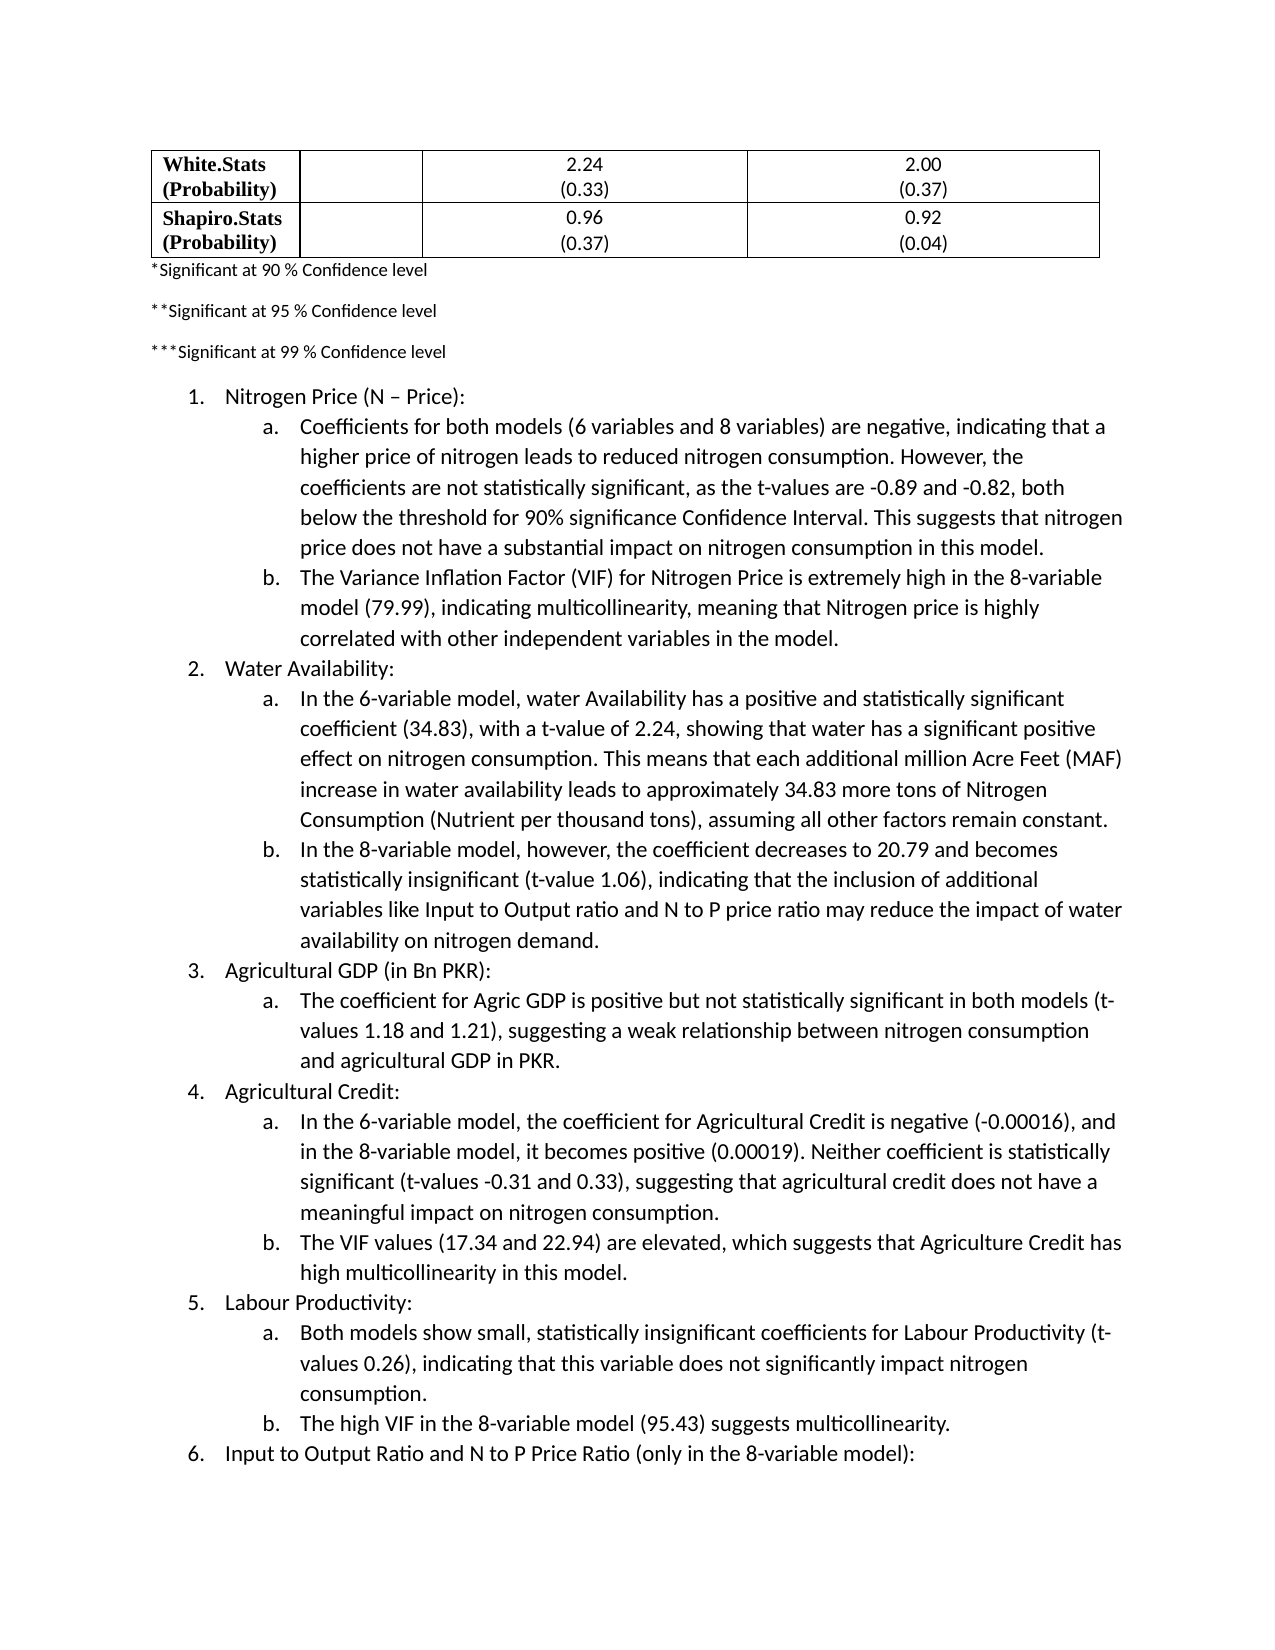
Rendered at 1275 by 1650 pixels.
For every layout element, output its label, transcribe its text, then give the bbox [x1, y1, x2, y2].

list Water Availability: [187, 654, 1125, 682]
list In the 6-variable model, the coefficient for Agricultural Credit is negative (-0.00016), and in the 8-variable model, it becomes positive (0.00019). Neither coefficient is statistically significant (t-values -0.31 and 0.33), suggesting that agricultural credit does not have a meaningful impact on nitrogen consumption. [262, 1107, 1125, 1226]
list In the 8-variable model, however, the coefficient decreases to 20.79 and becomes statistically insignificant (t-value 1.06), indicating that the inclusion of additional variables like Input to Output ratio and N to P price ratio may reduce the impact of water availability on nitrogen demand. [262, 835, 1125, 954]
table_cell 0.96 (0.37) [423, 203, 747, 257]
table_cell [301, 203, 422, 257]
list Input to Output Ratio and N to P Price Ratio (only in the 8-variable model): [187, 1439, 1125, 1467]
list The high VIF in the 8-variable model (95.43) suggests multicollinearity. [262, 1409, 1125, 1437]
text **Significant at 95 % Confidence level [150, 299, 1125, 322]
list Both models show small, statistically insignificant coefficients for Labour Productivity (t-values 0.26), indicating that this variable does not significantly impact nitrogen consumption. [262, 1318, 1125, 1407]
table_cell Shapiro.Stats (Probability) [152, 203, 299, 257]
list Nitrogen Price (N – Price): [187, 382, 1125, 410]
list Coefficients for both models (6 variables and 8 variables) are negative, indicating that a higher price of nitrogen leads to reduced nitrogen consumption. However, the coefficients are not statistically significant, as the t-values are -0.89 and -0.82, both below the threshold for 90% significance Confidence Interval. This suggests that nitrogen price does not have a substantial impact on nitrogen consumption in this model. [262, 412, 1125, 561]
text *Significant at 90 % Confidence level [150, 258, 1125, 281]
list The coefficient for Agric GDP is positive but not statistically significant in both models (t-values 1.18 and 1.21), suggesting a weak relationship between nitrogen consumption and agricultural GDP in PKR. [262, 986, 1125, 1075]
list The Variance Inflation Factor (VIF) for Nitrogen Price is extremely high in the 8-variable model (79.99), indicating multicollinearity, meaning that Nitrogen price is highly correlated with other independent variables in the model. [262, 563, 1125, 652]
table_cell [301, 151, 422, 202]
table_cell White.Stats (Probability) [152, 151, 299, 202]
text ***Significant at 99 % Confidence level [150, 341, 1125, 364]
table_cell 2.00 (0.37) [748, 151, 1099, 202]
list The VIF values (17.34 and 22.94) are elevated, which suggests that Agriculture Credit has high multicollinearity in this model. [262, 1228, 1125, 1286]
table_cell 0.92 (0.04) [748, 203, 1099, 257]
list Labour Productivity: [187, 1288, 1125, 1316]
list Agricultural Credit: [187, 1077, 1125, 1105]
list Agricultural GDP (in Bn PKR): [187, 956, 1125, 984]
table_cell 2.24 (0.33) [423, 151, 747, 202]
list In the 6-variable model, water Availability has a positive and statistically significant coefficient (34.83), with a t-value of 2.24, showing that water has a significant positive effect on nitrogen consumption. This means that each additional million Acre Feet (MAF) increase in water availability leads to approximately 34.83 more tons of Nitrogen Consumption (Nutrient per thousand tons), assuming all other factors remain constant. [262, 684, 1125, 833]
